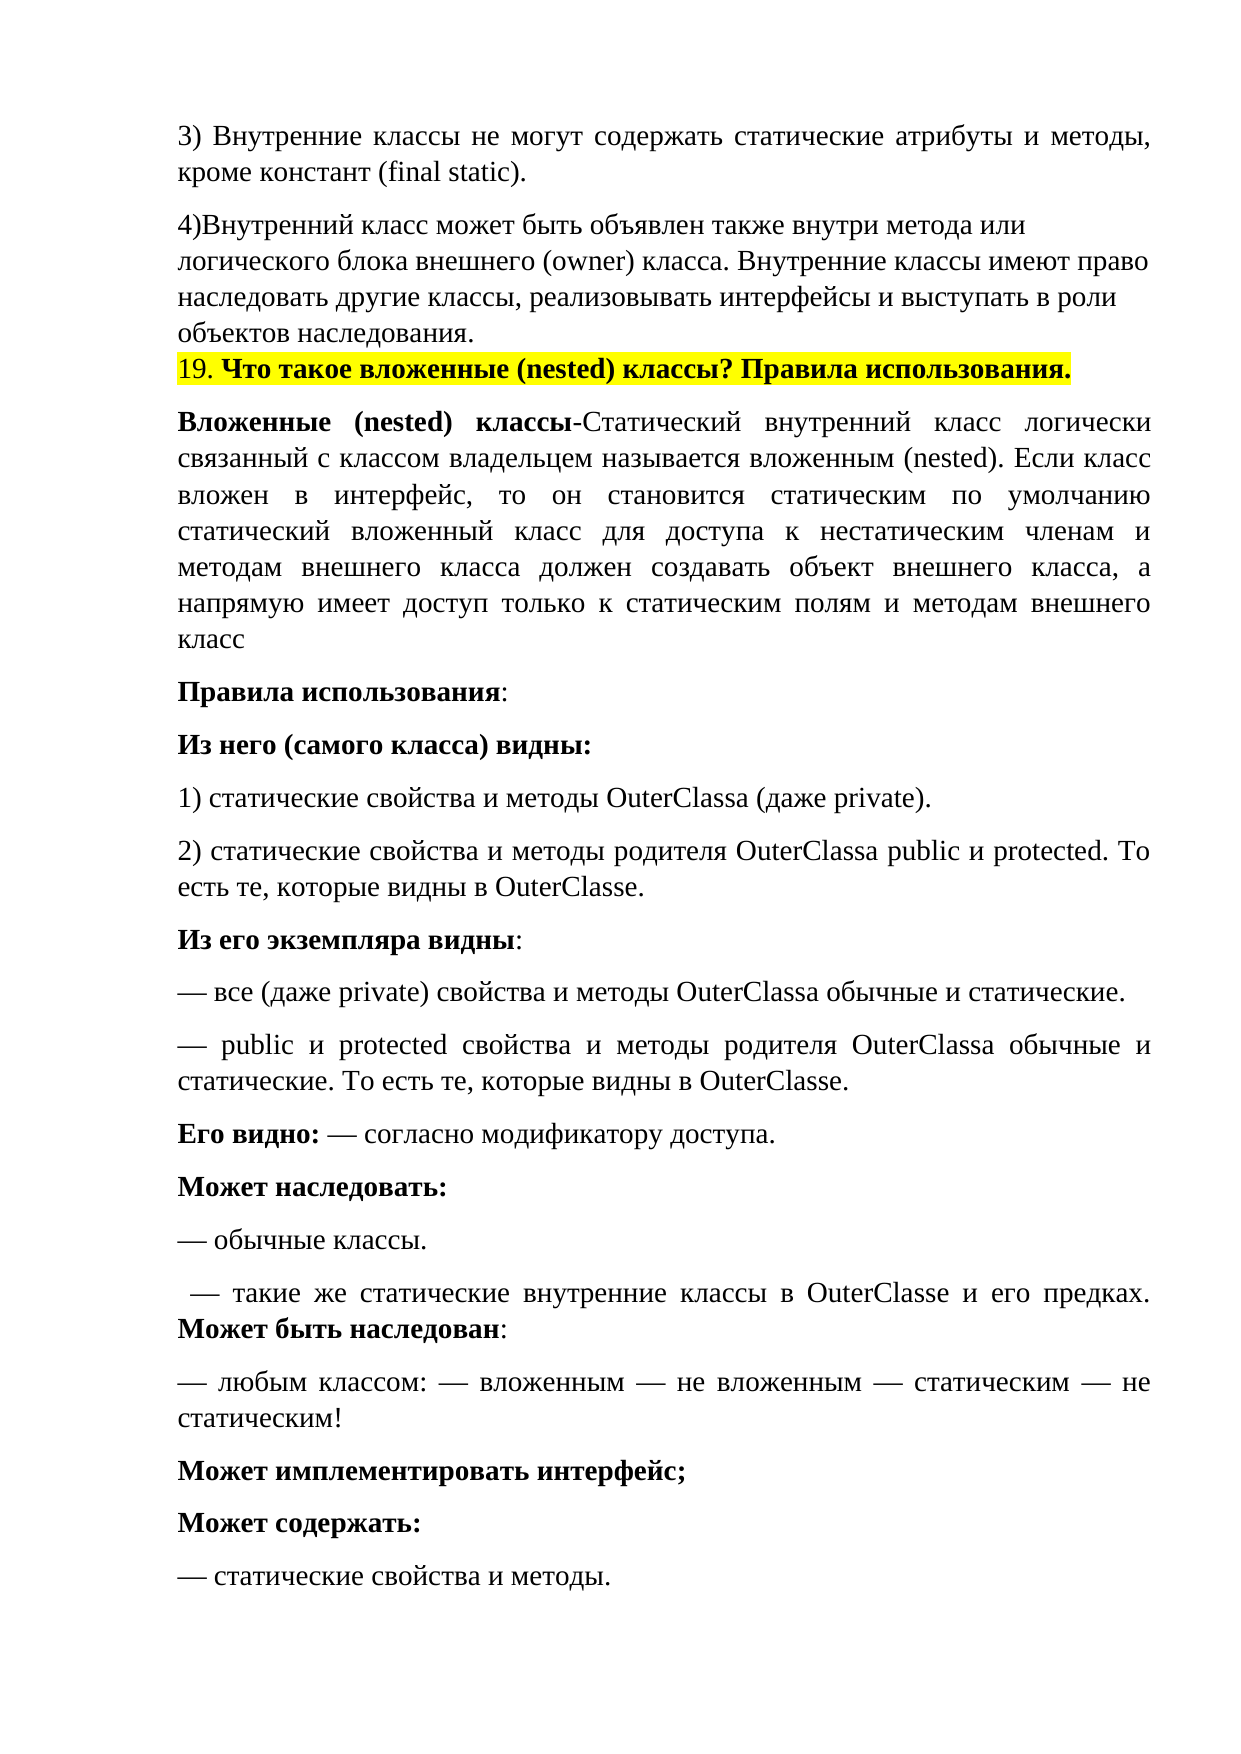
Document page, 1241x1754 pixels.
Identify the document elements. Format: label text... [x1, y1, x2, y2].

text Вложенные (nested) классы-Статический внутренний класс логически связанный с классом владельцем называется вложенным (nested). Если класс вложен в интерфейс, то он становится статическим по умолчанию статический вложенный класс для доступа к нестатическим членам и методам внешнего класса должен создавать объект внешнего класса, а напрямую имеет доступ только к статическим полям и методам внешнего класс [177, 404, 1152, 655]
text 2) статические свойства и методы родителя OuterClassа public и protected. То есть те, которые видны в OuterClassе. [177, 833, 1152, 902]
text 4)Внутренний класс может быть объявлен также внутри метода или логического блока внешнего (owner) класса. Внутренние классы имеют право наследовать другие классы, реализовывать интерфейсы и выступать в роли объектов наследования. 19. Что такое вложенные (nested) классы? Правила использования. [177, 207, 1152, 385]
text Может имплементировать интерфейс; [177, 1453, 1152, 1486]
text Из него (самого класса) видны: [177, 727, 1152, 761]
text — обычные классы. [177, 1222, 1152, 1256]
text 1) статические свойства и методы OuterClassа (даже private). [177, 780, 1152, 813]
text Правила использования: [177, 674, 1152, 708]
text Может наследовать: [177, 1169, 1152, 1203]
text — такие же статические внутренние классы в OuterClassе и его предках. Может быть наследован: [177, 1275, 1152, 1344]
text Из его экземпляра видны: [177, 922, 1152, 955]
text — все (даже private) свойства и методы OuterClassа обычные и статические. [177, 974, 1152, 1008]
text Его видно: — согласно модификатору доступа. [177, 1116, 1152, 1150]
text — public и protected свойства и методы родителя OuterClassа обычные и статические. То есть те, которые видны в OuterClassе. [177, 1027, 1152, 1097]
text Может содержать: [177, 1506, 1152, 1539]
text — статические свойства и методы. [177, 1558, 1152, 1592]
text — любым классом: — вложенным — не вложенным — статическим — не статическим! [177, 1364, 1152, 1433]
text 3) Внутренние классы не могут содержать статические атрибуты и методы, кроме констант (final static). [177, 118, 1152, 188]
